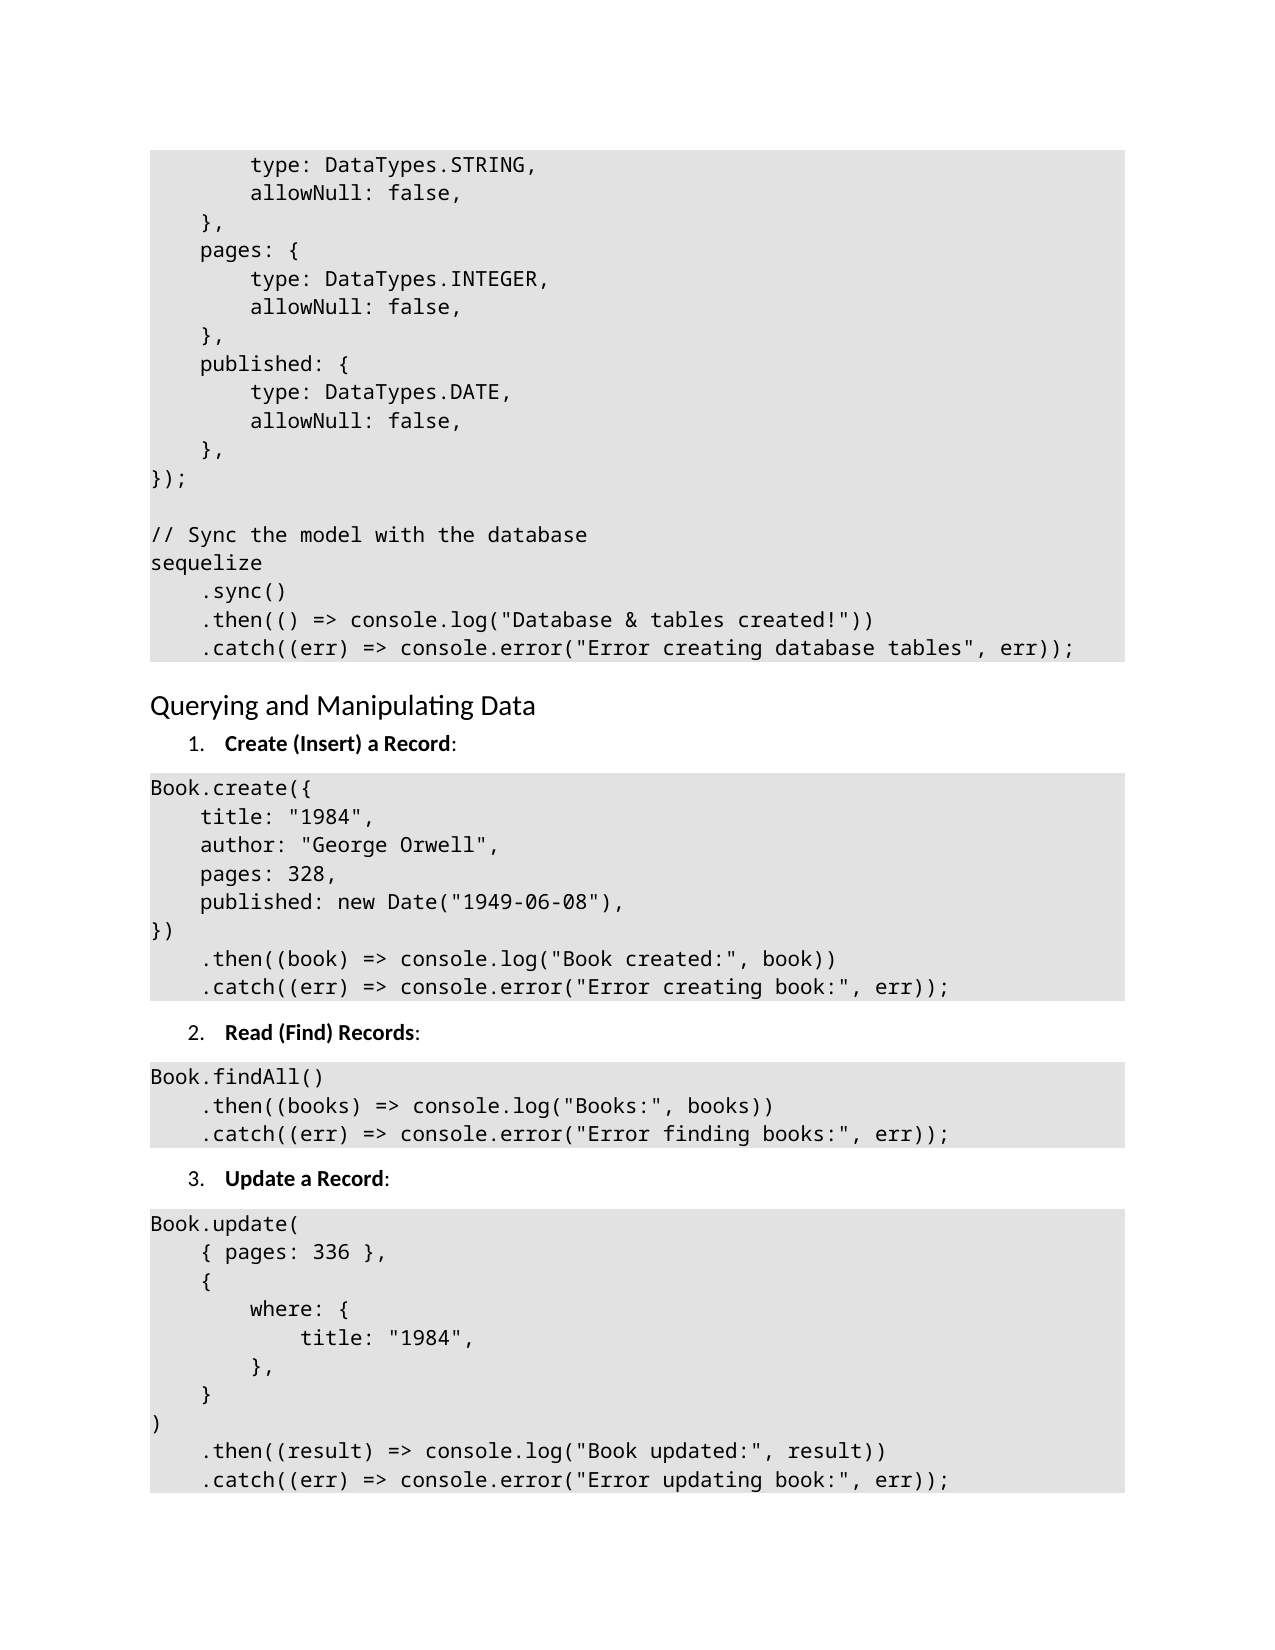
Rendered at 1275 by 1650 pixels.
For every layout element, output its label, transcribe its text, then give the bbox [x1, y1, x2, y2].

list Update a Record: [187, 1164, 1125, 1192]
text Book.update( { pages: 336 }, { where: { title: "1984", }, } ) .then((result) => console.log("Book updated:", result)) .catch((err) => console.error("Error updating book:", err)); [150, 1209, 1125, 1493]
list Read (Find) Records: [187, 1018, 1125, 1046]
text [150, 150, 1125, 662]
subtitle Querying and Manipulating Data [150, 687, 1125, 722]
list Create (Insert) a Record: [187, 729, 1125, 757]
text Book.findAll() .then((books) => console.log("Books:", books)) .catch((err) => console.error("Error finding books:", err)); [150, 1062, 1125, 1148]
text Book.create({ title: "1984", author: "George Orwell", pages: 328, published: new Date("1949-06-08"), }) .then((book) => console.log("Book created:", book)) .catch((err) => console.error("Error creating book:", err)); [150, 773, 1125, 1001]
